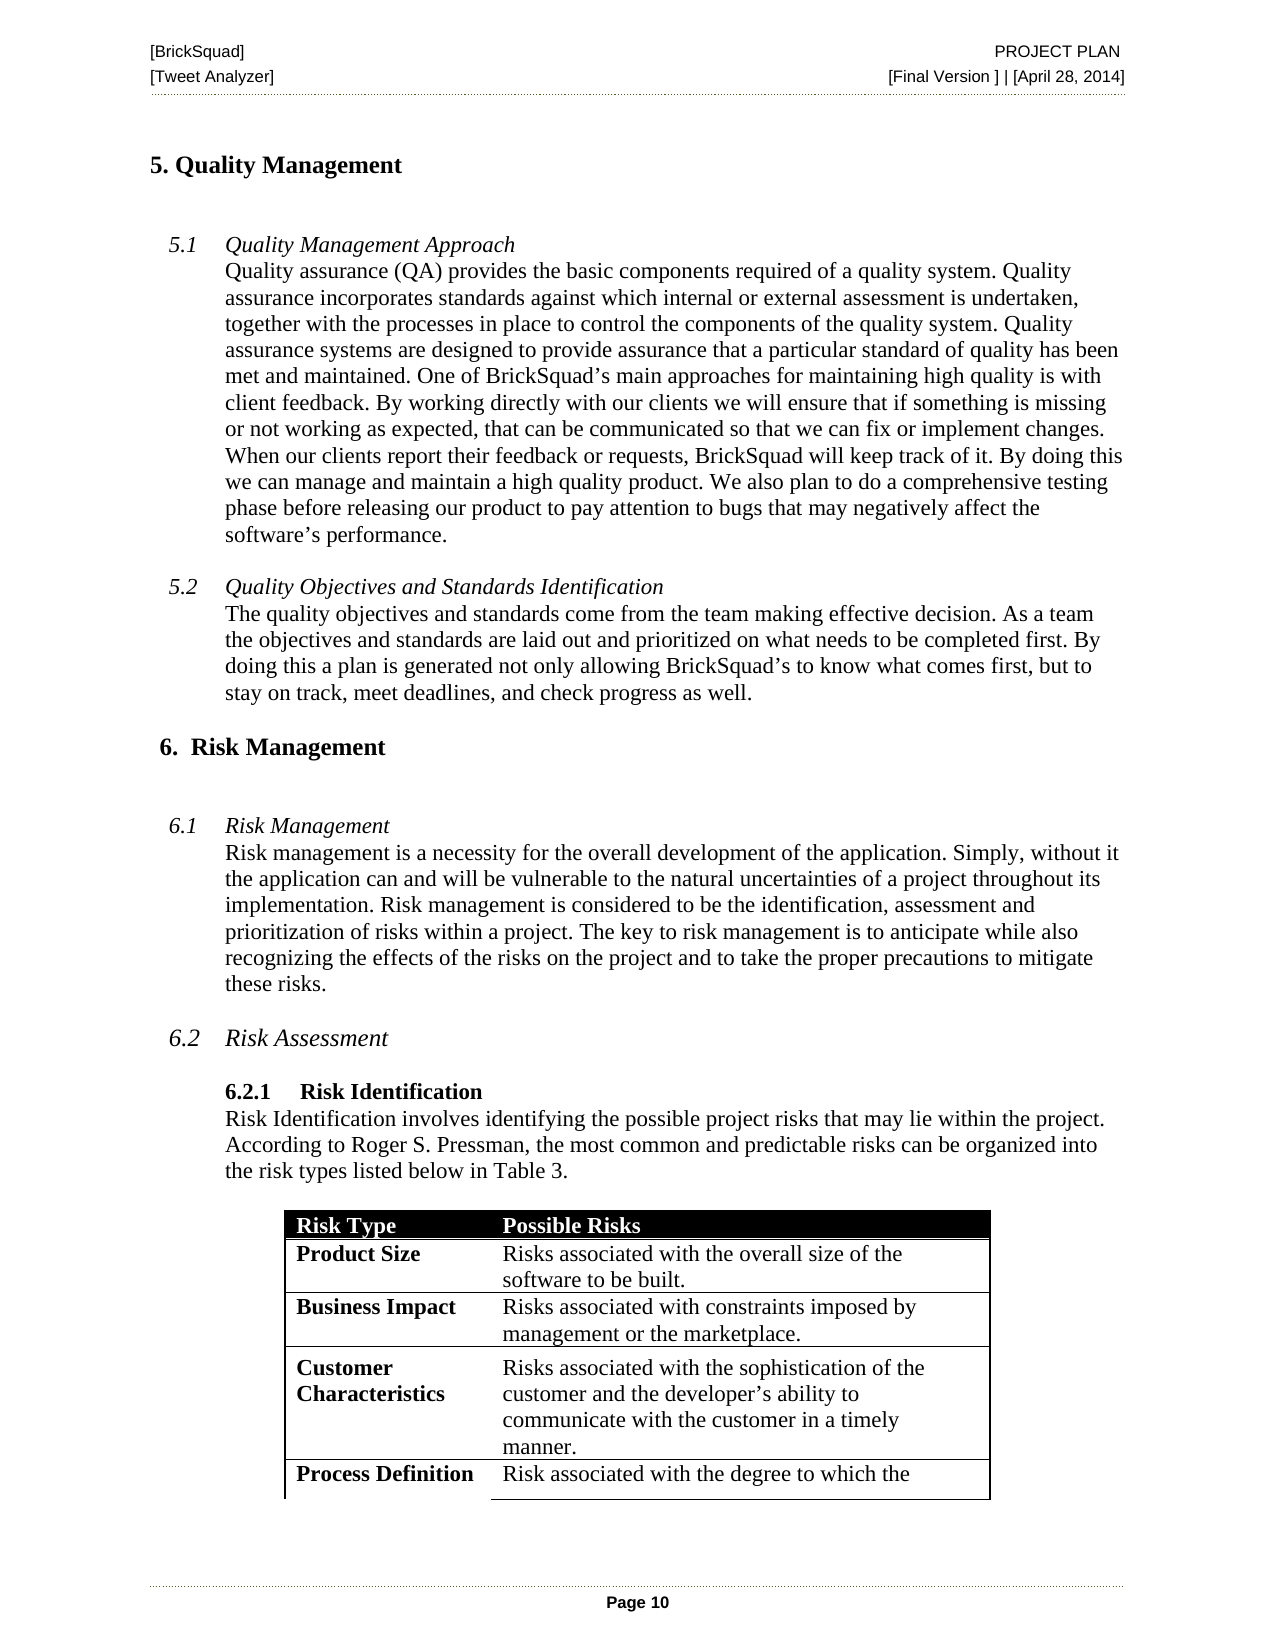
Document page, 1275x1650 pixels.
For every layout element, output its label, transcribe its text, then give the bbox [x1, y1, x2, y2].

table_cell Product Size [286, 1240, 491, 1292]
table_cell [491, 1460, 989, 1499]
text Risk management is a necessity for the overall development of the application. Simply, without it the application can and will be vulnerable to the natural uncertainties of a project throughout its implementation. Risk management is considered to be the identification, assessment and prioritization of risks within a project. The key to risk management is to anticipate while also recognizing the effects of the risks on the project and to take the proper precautions to mitigate these risks. [225, 839, 1125, 997]
text 6. Risk Management [159, 732, 1125, 760]
table_cell Risks associated with constraints imposed by management or the marketplace. [491, 1293, 989, 1346]
table_cell Business Impact [286, 1293, 491, 1346]
text Quality assurance (QA) provides the basic components required of a quality system. Quality assurance incorporates standards against which internal or external assessment is undertaken, together with the processes in place to control the components of the quality system. Quality assurance systems are designed to provide assurance that a particular standard of quality has been met and maintained. One of BrickSquad’s main approaches for maintaining high quality is with client feedback. By working directly with our clients we will ensure that if something is missing or not working as expected, that can be communicated so that we can fix or implement changes. When our clients report their feedback or requests, BrickSquad will keep track of it. By doing this we can manage and maintain a high quality product. We also plan to do a comprehensive testing phase before releasing our product to pay attention to bugs that may negatively affect the software’s performance. [225, 257, 1125, 547]
table_cell Risks associated with the sophistication of the customer and the developer’s ability to communicate with the customer in a timely manner. [491, 1354, 989, 1459]
table_header Risk Type [286, 1212, 491, 1238]
table_cell Process Definition [286, 1460, 491, 1499]
text Risk Identification involves identifying the possible project risks that may lie within the project. According to Roger S. Pressman, the most common and predictable risks can be organized into the risk types listed below in Table 3. [225, 1105, 1125, 1184]
subtitle 5.1 Quality Management Approach [169, 231, 1125, 257]
subtitle 6.2 Risk Assessment [169, 1023, 1125, 1052]
text The quality objectives and standards come from the team making effective decision. As a team the objectives and standards are laid out and prioritized on what needs to be completed first. By doing this a plan is generated not only allowing BrickSquad’s to know what comes first, but to stay on track, meet deadlines, and check progress as well. [225, 600, 1125, 705]
subtitle 5.2 Quality Objectives and Standards Identification [169, 573, 1125, 600]
table_header Possible Risks [491, 1212, 989, 1238]
table_cell Risks associated with the overall size of the software to be built. [491, 1240, 989, 1292]
subtitle 5. Quality Management [150, 150, 1125, 179]
table_cell Customer Characteristics [286, 1354, 491, 1459]
subtitle 6.2.1 Risk Identification [225, 1078, 1125, 1105]
table_cell [491, 1347, 989, 1354]
subtitle 6.1 Risk Management [169, 812, 1125, 839]
table_cell [286, 1347, 491, 1354]
